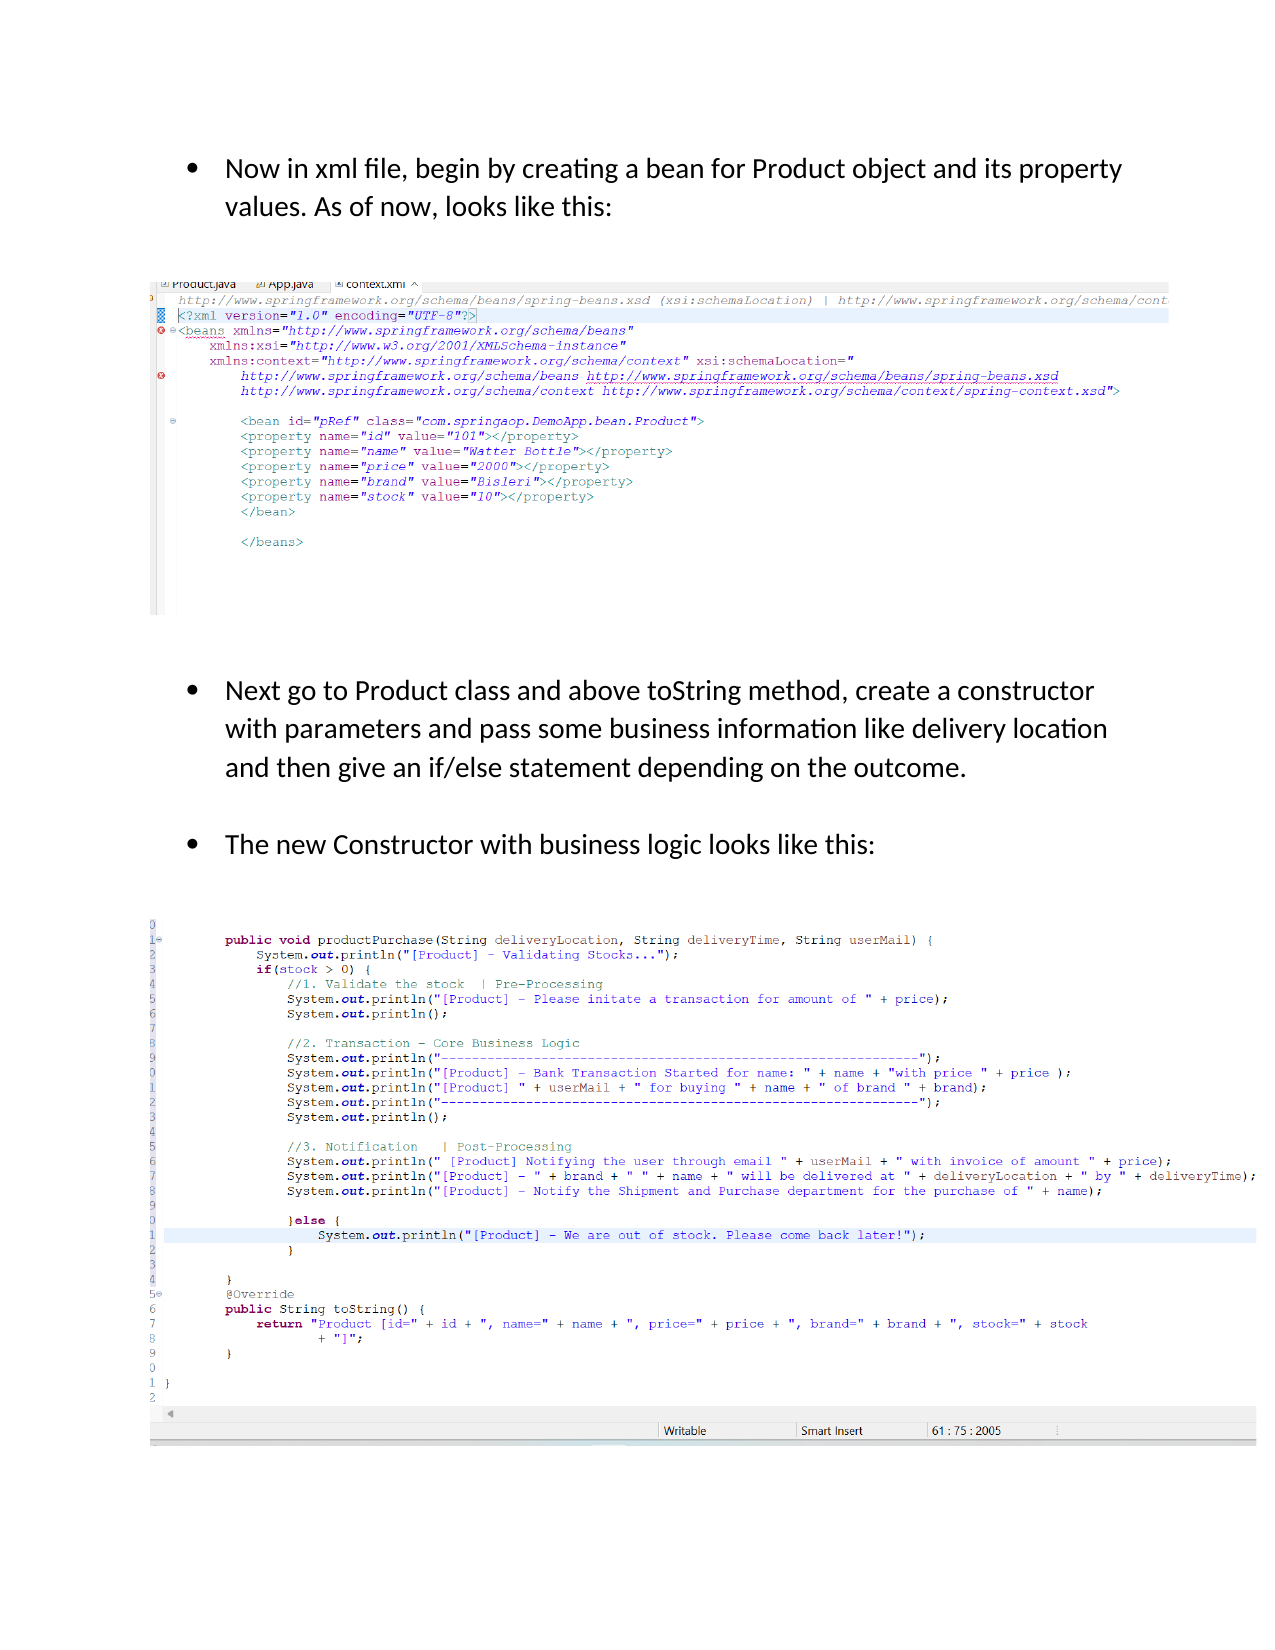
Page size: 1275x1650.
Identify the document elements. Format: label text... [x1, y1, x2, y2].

picture [150, 919, 1257, 1446]
list Now in xml file, begin by creating a bean for Product object and its property values. As of now, looks like this: [187, 150, 1125, 224]
list Next go to Product class and above toString method, create a constructor with parameters and pass some business information like delivery location and then give an if/else statement depending on the outcome. [187, 672, 1125, 785]
list The new Constructor with business logic looks like this: [187, 826, 1125, 862]
picture [150, 282, 1169, 615]
